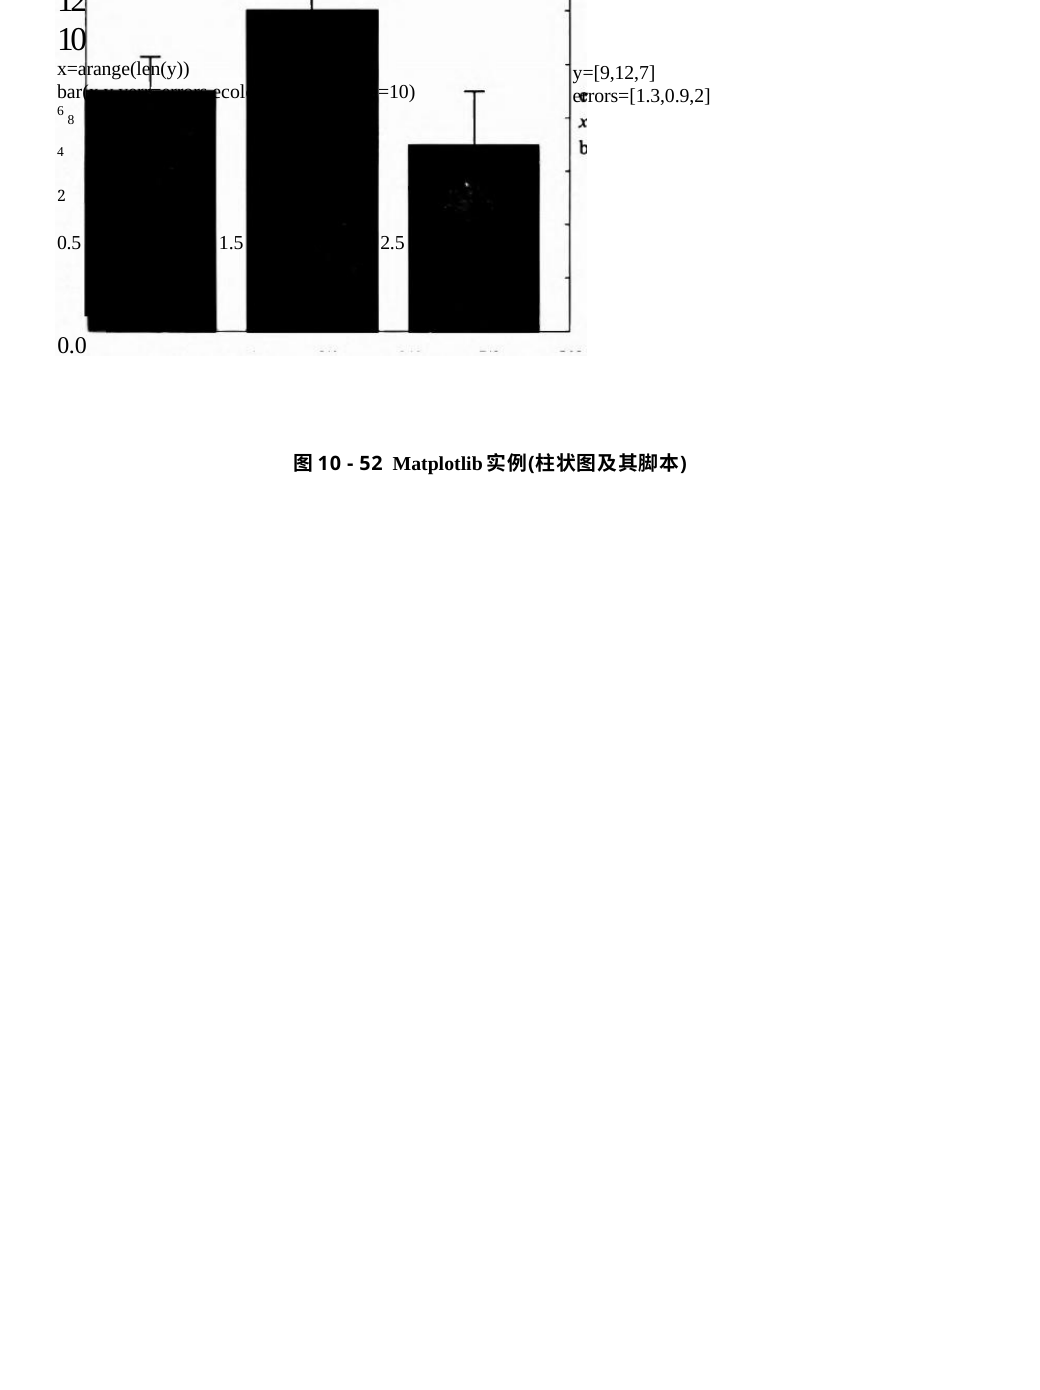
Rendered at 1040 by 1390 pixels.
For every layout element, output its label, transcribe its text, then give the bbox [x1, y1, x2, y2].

picture [55, 0, 587, 356]
picture [67, 0, 80, 10]
text 图10 - 52 Matplotlib实例(柱状图及其脚本) [293, 454, 950, 475]
